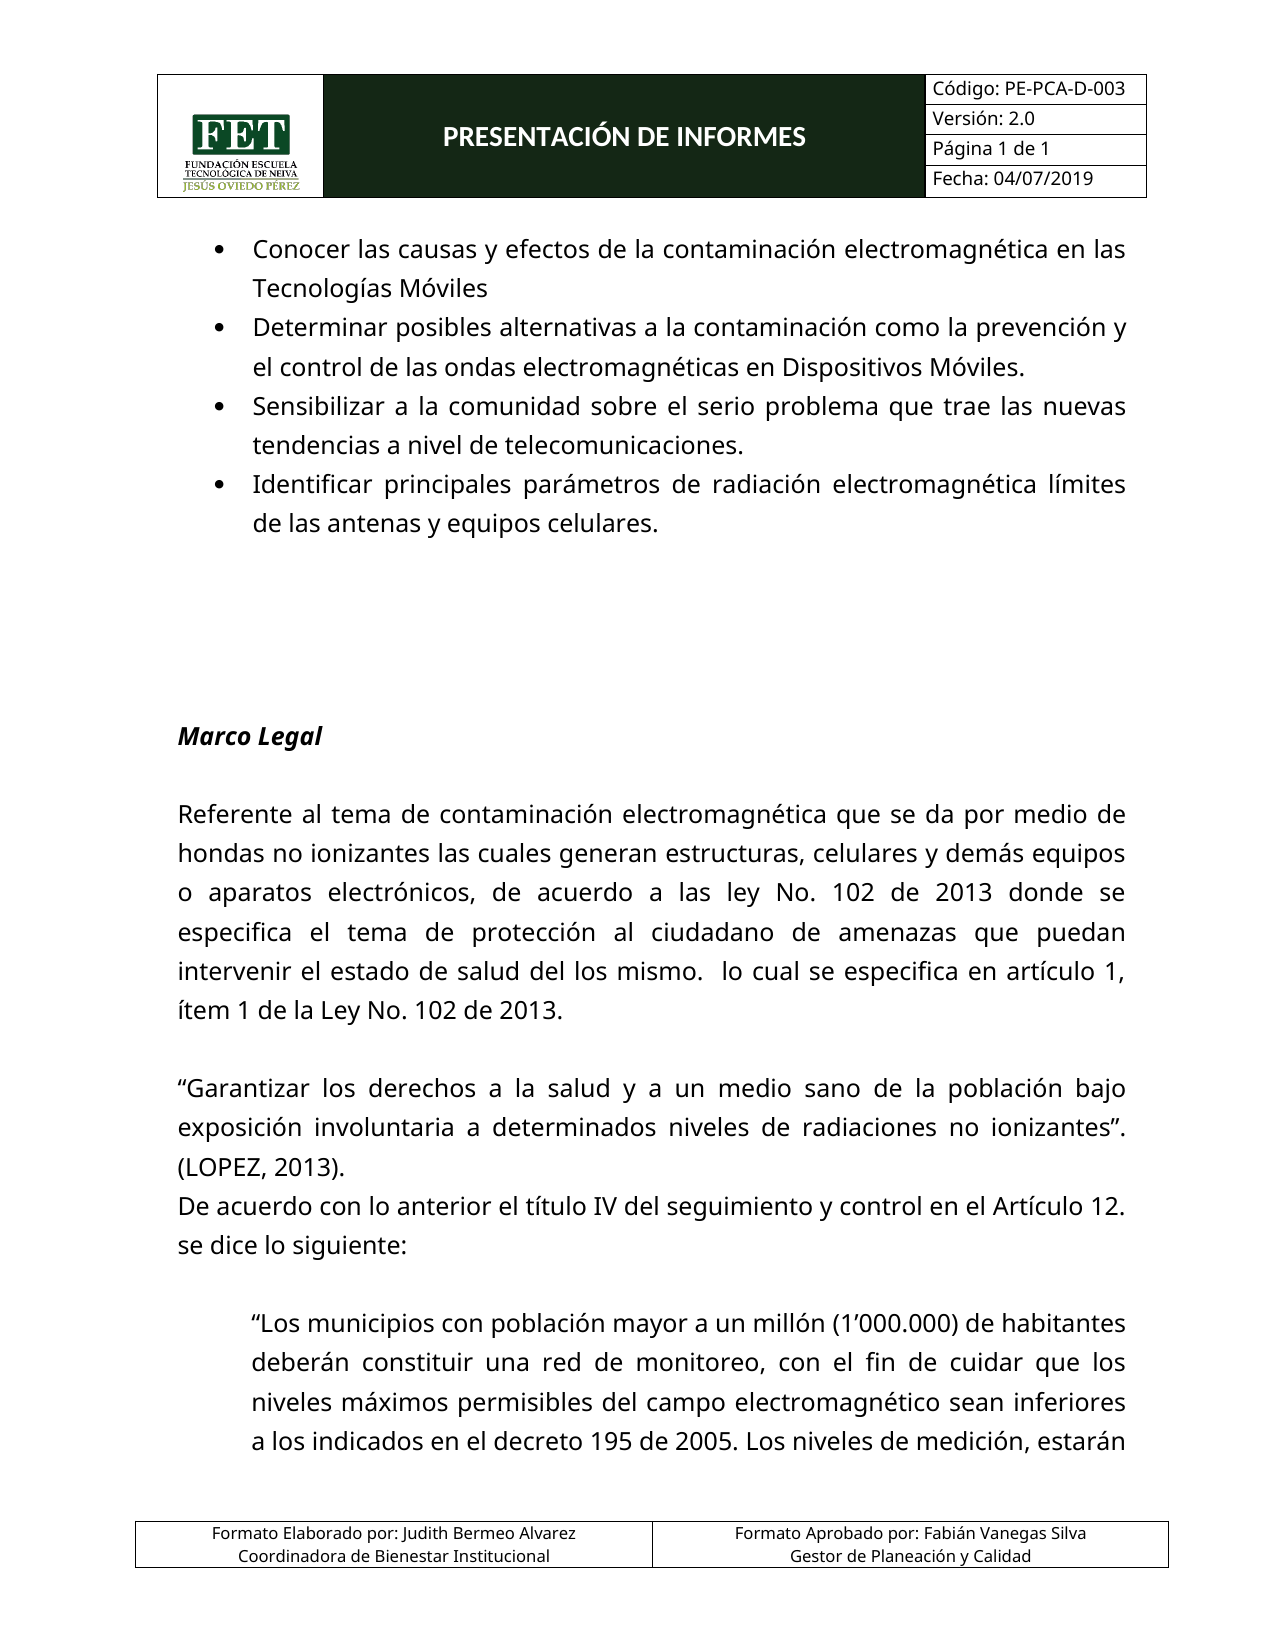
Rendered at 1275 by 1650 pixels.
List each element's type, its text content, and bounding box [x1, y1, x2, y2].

list Sensibilizar a la comunidad sobre el serio problema que trae las nuevas tendencias a nivel de telecomunicaciones. [215, 388, 1127, 462]
list Conocer las causas y efectos de la contaminación electromagnética en las Tecnologías Móviles [215, 232, 1127, 305]
text De acuerdo con lo anterior el título IV del seguimiento y control en el Artículo 12. se dice lo siguiente: [177, 1188, 1127, 1262]
text “Garantizar los derechos a la salud y a un medio sano de la población bajo exposición involuntaria a determinados niveles de radiaciones no ionizantes”.(LOPEZ, 2013). [177, 1071, 1127, 1183]
text Referente al tema de contaminación electromagnética que se da por medio de hondas no ionizantes las cuales generan estructuras, celulares y demás equipos o aparatos electrónicos, de acuerdo a las ley No. 102 de 2013 donde se especifica el tema de protección al ciudadano de amenazas que puedan intervenir el estado de salud del los mismo. lo cual se especifica en artículo 1, ítem 1 de la Ley No. 102 de 2013. [177, 797, 1127, 1027]
list Identificar principales parámetros de radiación electromagnética límites de las antenas y equipos celulares. [215, 467, 1127, 540]
text Marco Legal [177, 718, 1127, 752]
list Determinar posibles alternativas a la contaminación como la prevención y el control de las ondas electromagnéticas en Dispositivos Móviles. [215, 310, 1127, 383]
picture [177, 108, 305, 197]
